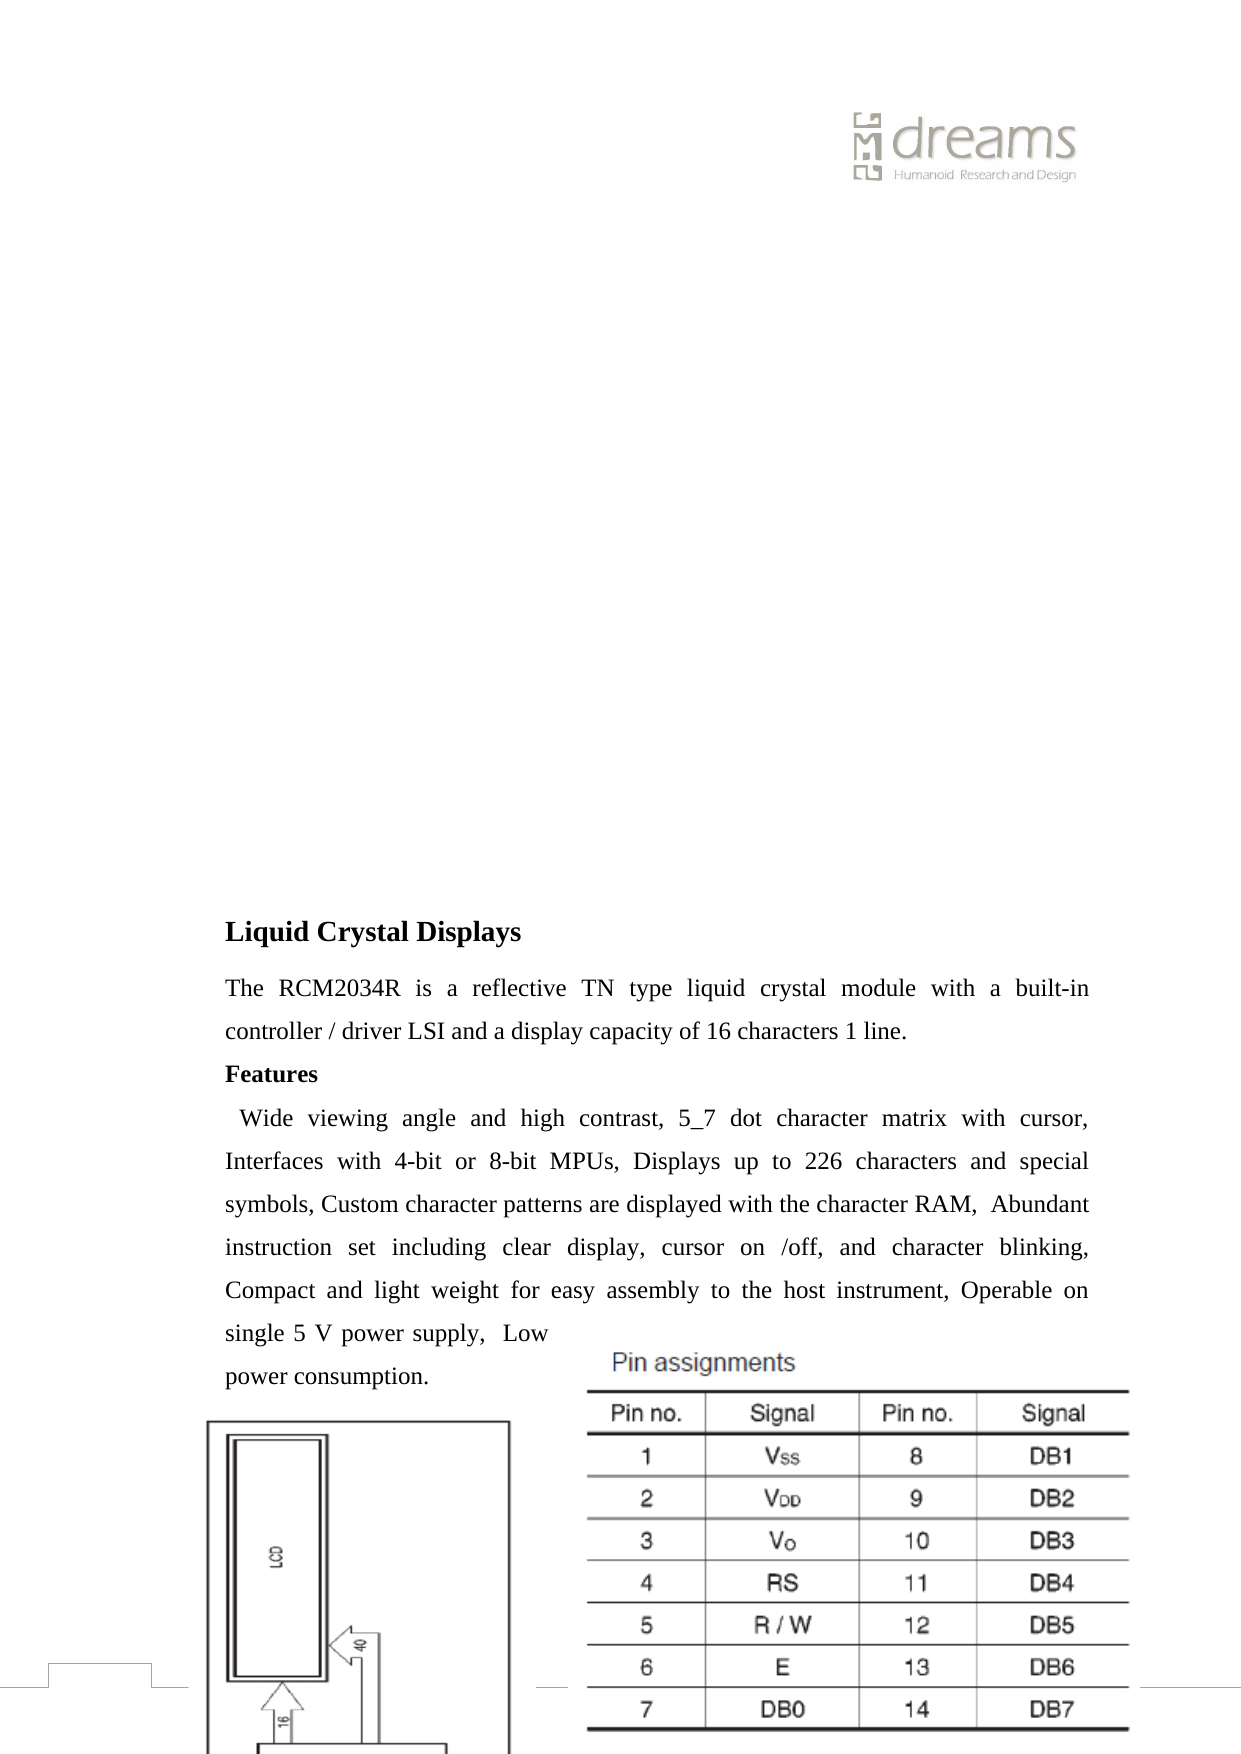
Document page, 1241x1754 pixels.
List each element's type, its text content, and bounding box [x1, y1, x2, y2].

picture [567, 1338, 1140, 1750]
text The RCM2034R is a reflective TN type liquid crystal module with a built-in controller / driver LSI and a display capacity of 16 characters 1 line. [225, 973, 1090, 1045]
text Wide viewing angle and high contrast, 5_7 dot character matrix with cursor, Interfaces with 4-bit or 8-bit MPUs, Displays up to 226 characters and special symbols, Custom character patterns are displayed with the character RAM, Abundant instruction set including clear display, cursor on /off, and character blinking, Compact and light weight for easy assembly to the host instrument, Operable on single 5 V power supply, Low power consumption. [225, 1103, 1090, 1390]
text Features [225, 1059, 1090, 1088]
text Liquid Crystal Displays [225, 914, 1090, 947]
